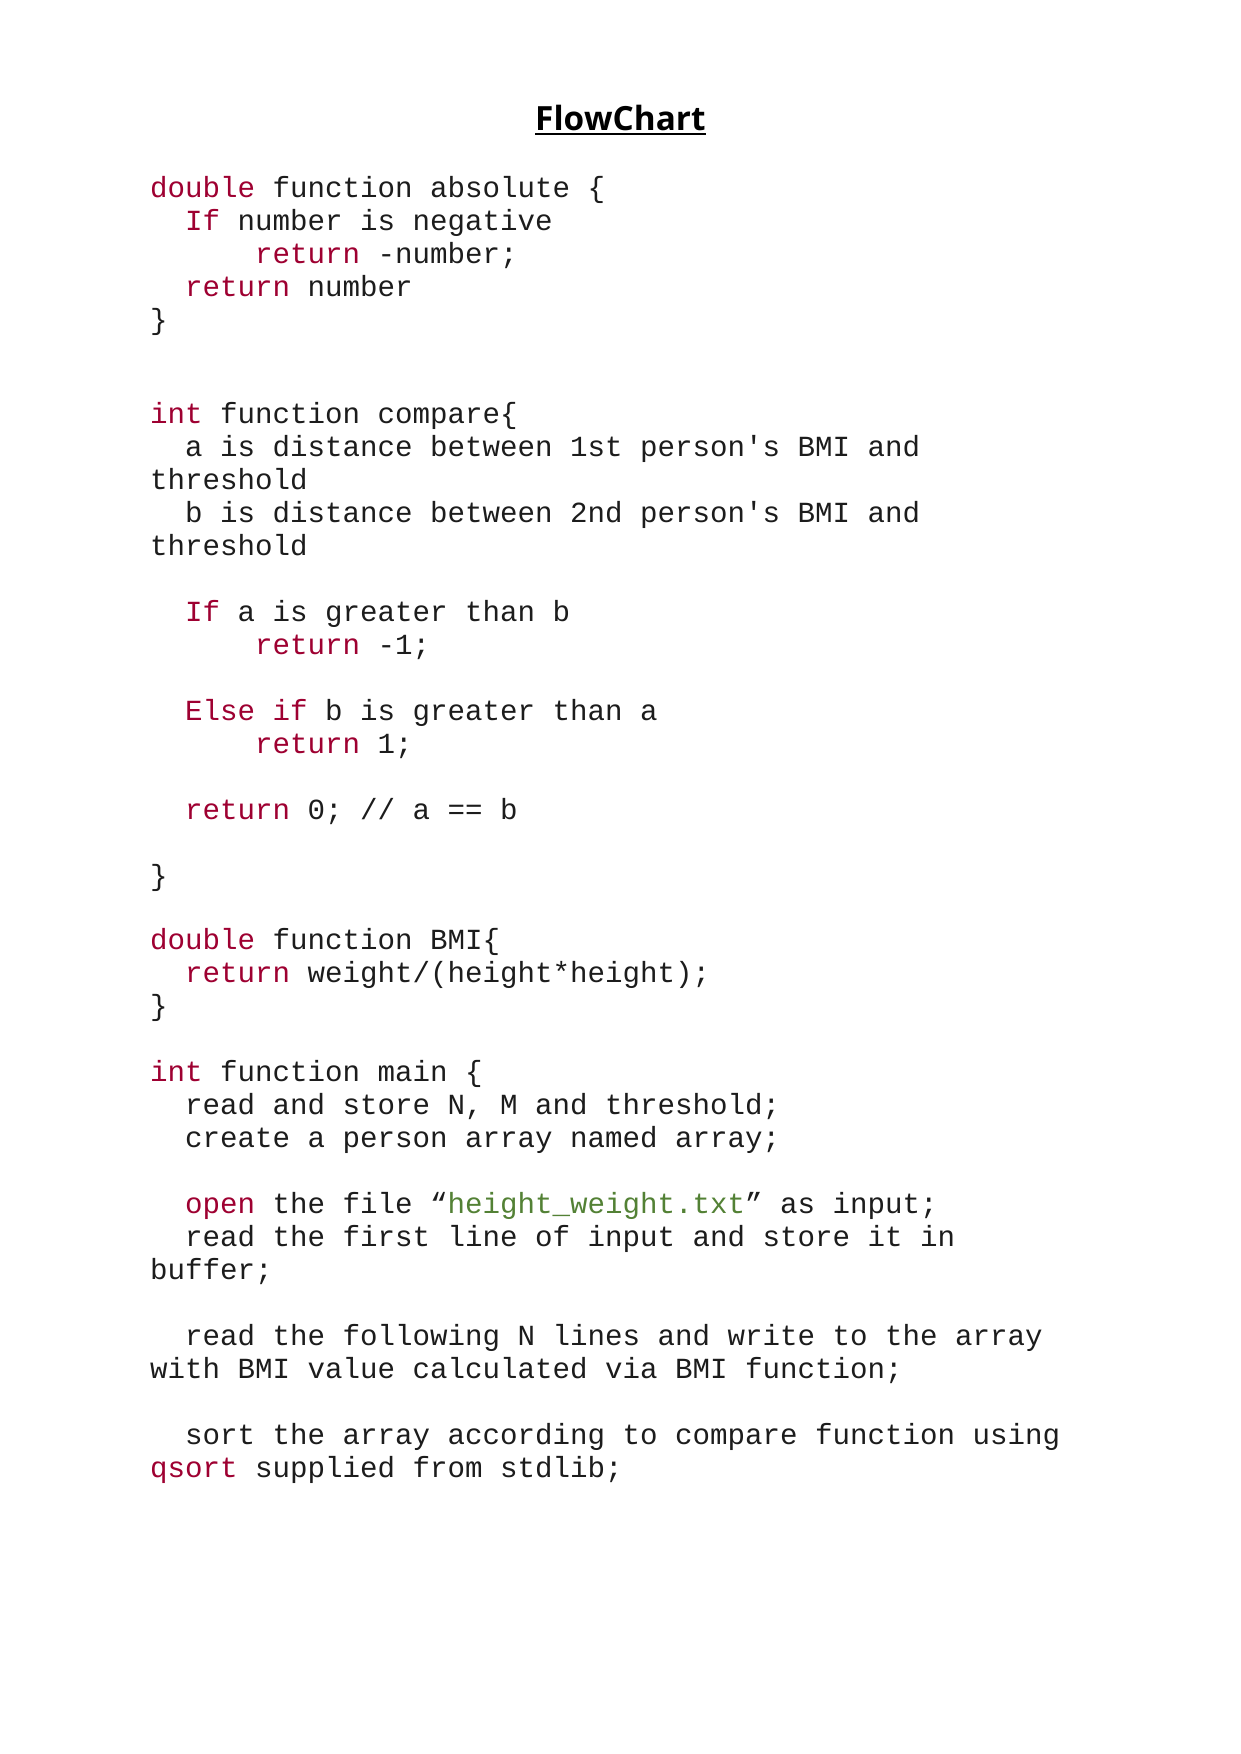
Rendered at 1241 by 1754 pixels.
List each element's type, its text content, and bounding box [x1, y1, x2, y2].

text FlowChart [150, 94, 1090, 140]
text double function BMI{ [150, 925, 1090, 958]
text return -1; [150, 630, 1090, 663]
text } [150, 861, 1090, 894]
text double function absolute { [150, 173, 1090, 206]
text read the following N lines and write to the array with BMI value calculated via BMI function; [150, 1321, 1090, 1387]
text return -number; [150, 239, 1090, 272]
text return weight/(height*height); [150, 958, 1090, 991]
text int function main { [150, 1057, 1090, 1090]
text a is distance between 1st person's BMI and threshold [150, 432, 1090, 498]
text b is distance between 2nd person's BMI and threshold [150, 498, 1090, 564]
text If number is negative [150, 206, 1090, 239]
text return number [150, 272, 1090, 305]
text Else if b is greater than a [150, 696, 1090, 729]
text int function compare{ [150, 399, 1090, 432]
text read the first line of input and store it in buffer; [150, 1222, 1090, 1288]
text sort the array according to compare function using qsort supplied from stdlib; [150, 1420, 1090, 1486]
text return 1; [150, 729, 1090, 762]
text } [150, 305, 1090, 338]
text return 0; // a == b [150, 795, 1090, 828]
text open the file “height_weight.txt” as input; [150, 1189, 1090, 1222]
text read and store N, M and threshold; [150, 1090, 1090, 1123]
text If a is greater than b [150, 597, 1090, 630]
text create a person array named array; [150, 1123, 1090, 1156]
text } [150, 991, 1090, 1024]
